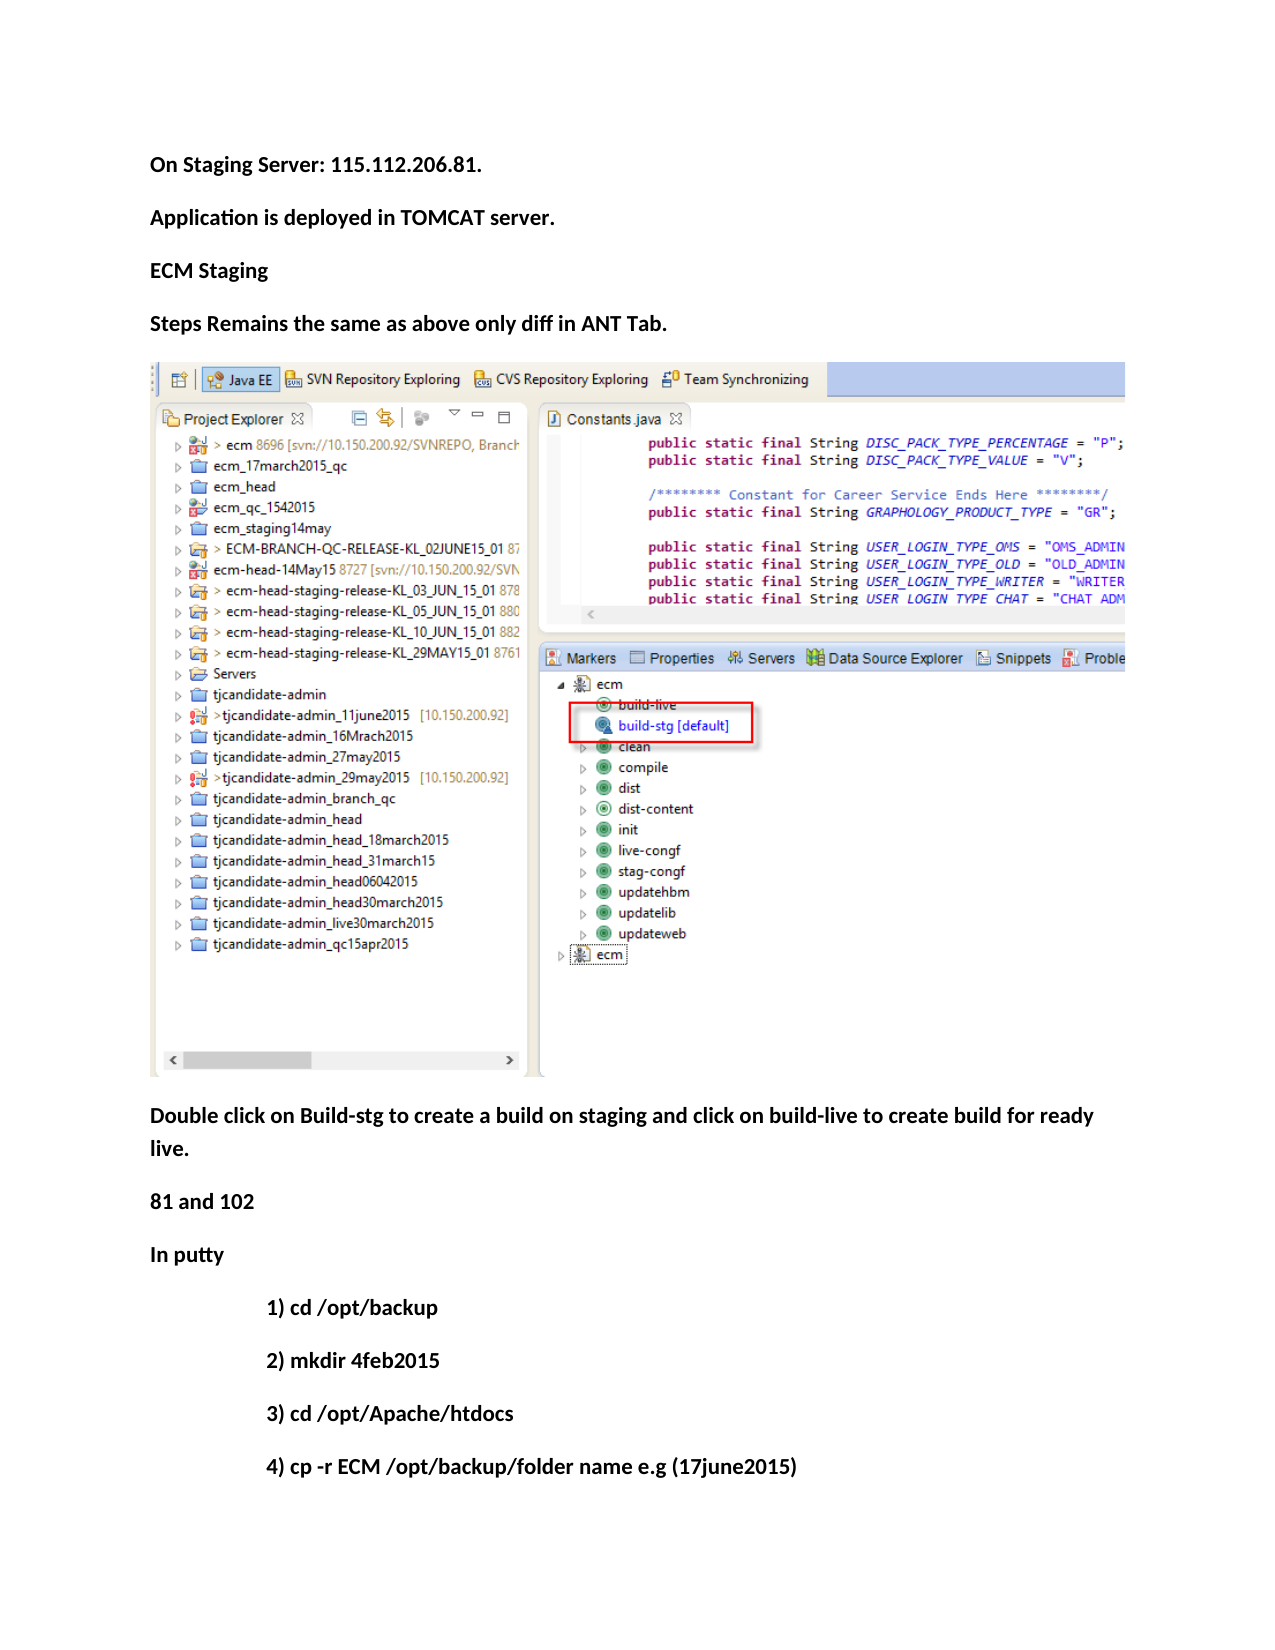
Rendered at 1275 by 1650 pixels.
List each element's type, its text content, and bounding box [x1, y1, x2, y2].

text In putty [150, 1240, 1125, 1268]
text Double click on Build-stg to create a build on staging and click on build-live to create build for ready live. [150, 1102, 1125, 1162]
picture [150, 362, 1125, 1077]
text Application is deployed in TOMCAT server. [150, 203, 1125, 231]
text 81 and 102 [150, 1187, 1125, 1215]
text 3) cd /opt/Apache/htdocs [150, 1399, 1125, 1427]
text On Staging Server: 115.112.206.81. [150, 150, 1125, 178]
text ECM Staging [150, 256, 1125, 284]
text Steps Remains the same as above only diff in ANT Tab. [150, 309, 1125, 337]
text 1) cd /opt/backup [150, 1293, 1125, 1321]
text 2) mkdir 4feb2015 [150, 1346, 1125, 1374]
text 4) cp -r ECM /opt/backup/folder name e.g (17june2015) [150, 1452, 1125, 1480]
